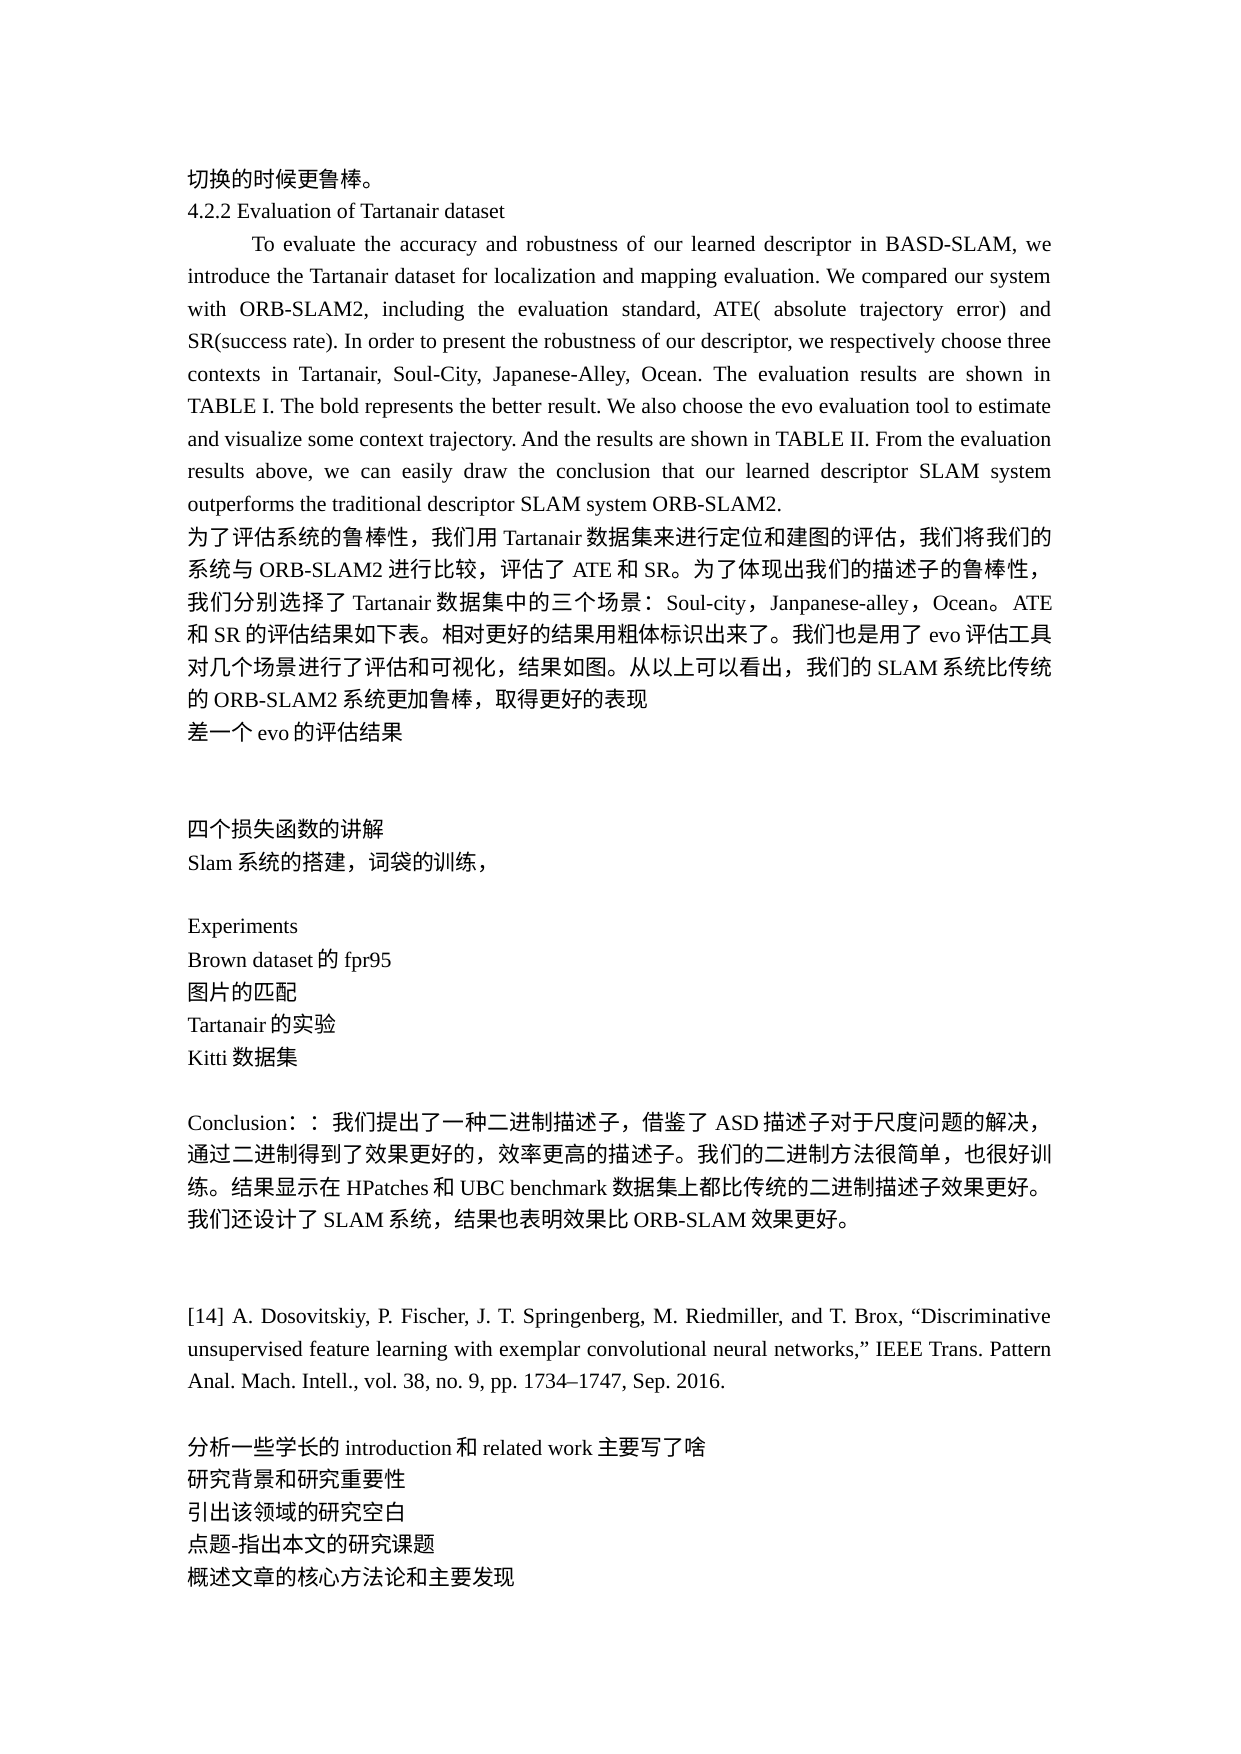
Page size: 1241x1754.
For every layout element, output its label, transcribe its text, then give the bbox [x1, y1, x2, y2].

text Brown dataset的fpr95 [187, 942, 1053, 974]
text Tartanair的实验 [187, 1007, 1053, 1039]
text 差一个evo的评估结果 [187, 714, 1053, 747]
text Slam系统的搭建，词袋的训练， [187, 844, 1053, 877]
text 分析一些学长的introduction和related work主要写了啥 [187, 1429, 1053, 1462]
text 我们的描述子能够在kitti上比ORB更快地进行初始化，说明我们的描述子在视角快速切换的时候更鲁棒。 [187, 162, 1053, 194]
text 四个损失函数的讲解 [187, 812, 1053, 844]
text 4.2.2 Evaluation of Tartanair dataset [187, 194, 1053, 227]
text 概述文章的核心方法论和主要发现 [187, 1559, 1053, 1592]
text 研究背景和研究重要性 [187, 1462, 1053, 1494]
text 引出该领域的研究空白 [187, 1494, 1053, 1527]
text Kitti数据集 [187, 1039, 1053, 1072]
text 点题-指出本文的研究课题 [187, 1527, 1053, 1559]
text 图片的匹配 [187, 974, 1053, 1007]
text Conclusion：：我们提出了一种二进制描述子，借鉴了ASD描述子对于尺度问题的解决，通过二进制得到了效果更好的，效率更高的描述子。我们的二进制方法很简单，也很好训练。结果显示在HPatches和UBC benchmark数据集上都比传统的二进制描述子效果更好。我们还设计了SLAM系统，结果也表明效果比ORB-SLAM效果更好。 [187, 1104, 1053, 1234]
text [14] A. Dosovitskiy, P. Fischer, J. T. Springenberg, M. Riedmiller, and T. Brox, “Discriminative unsupervised feature learning with exemplar convolutional neural networks,” IEEE Trans. Pattern Anal. Mach. Intell., vol. 38, no. 9, pp. 1734–1747, Sep. 2016. [187, 1299, 1053, 1397]
text Experiments [187, 909, 1053, 942]
